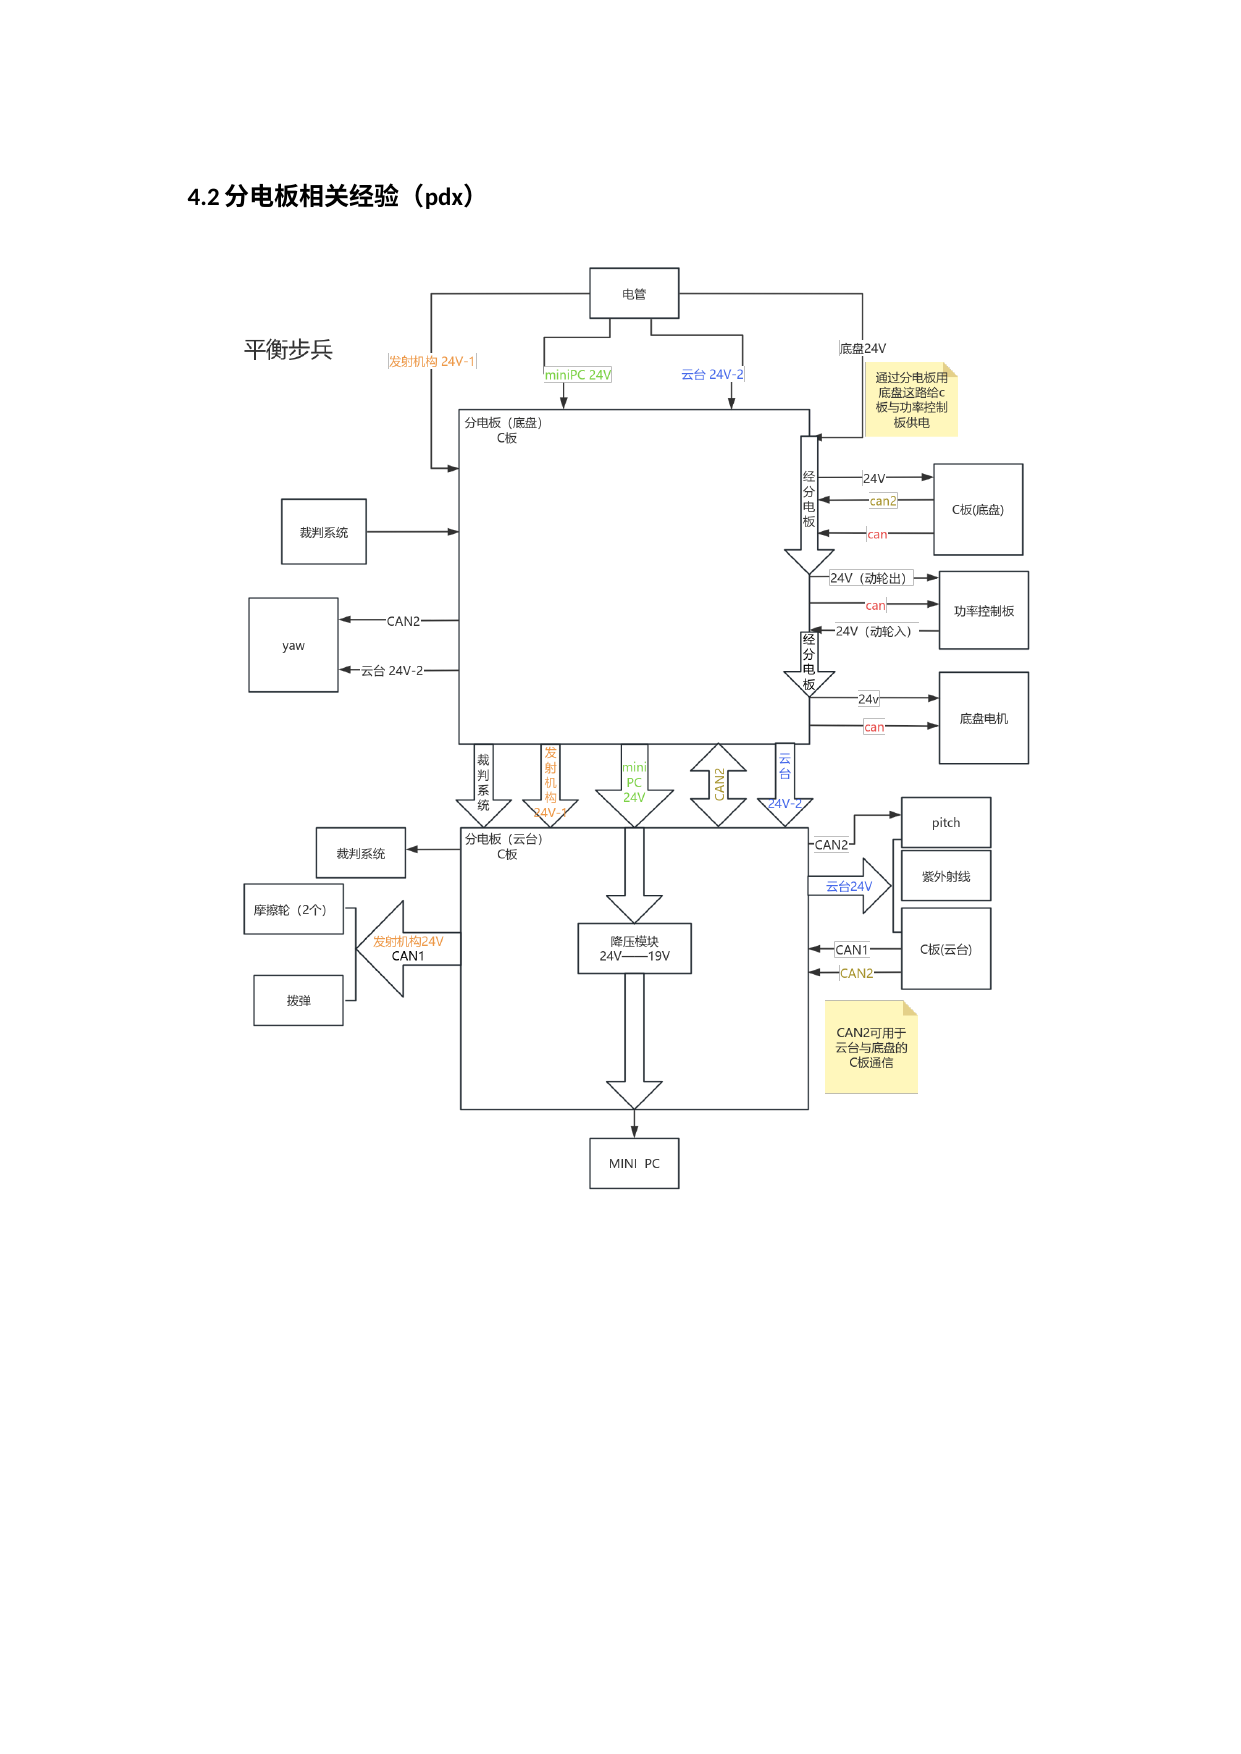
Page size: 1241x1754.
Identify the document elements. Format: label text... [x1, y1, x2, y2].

picture [187, 245, 1051, 1211]
subtitle 4.2分电板相关经验（pdx） [187, 162, 1053, 227]
